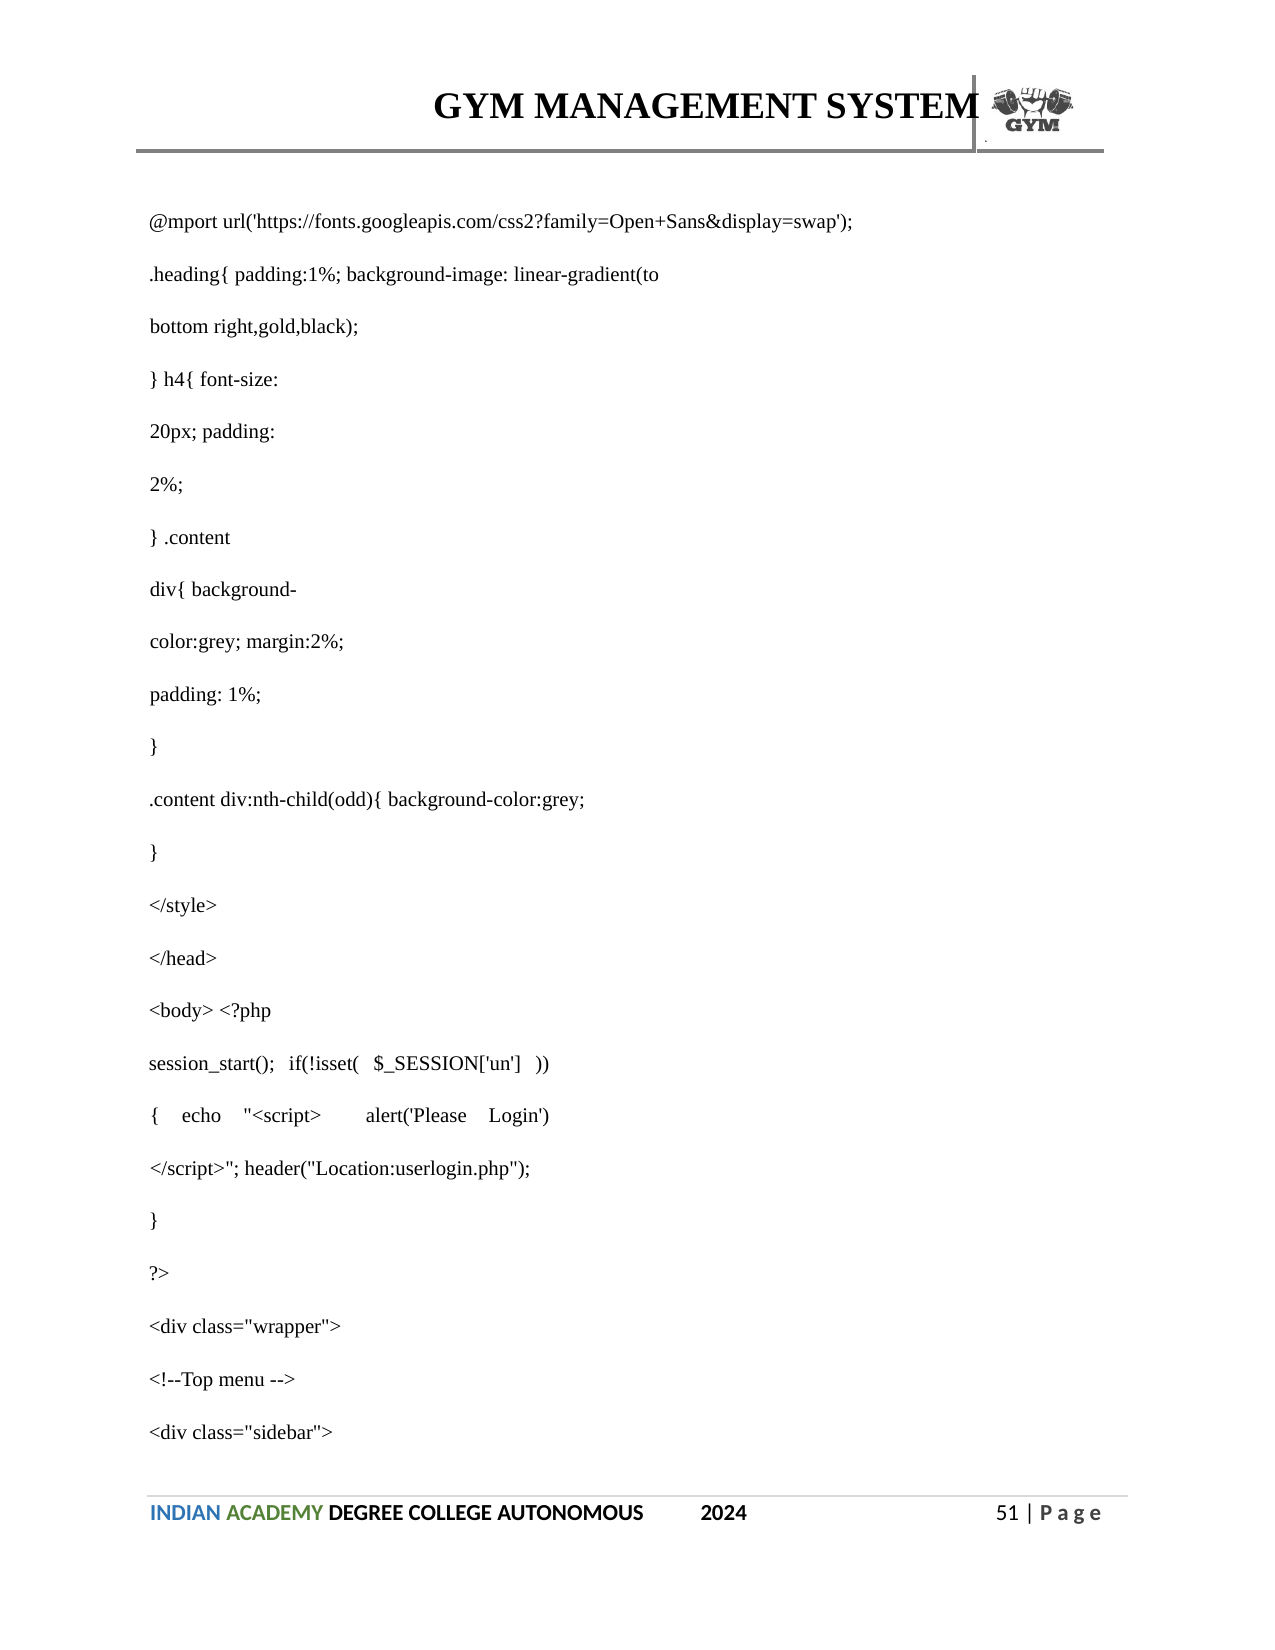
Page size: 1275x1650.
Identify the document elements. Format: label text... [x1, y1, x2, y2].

text <div class="sidebar"> [148, 1420, 1137, 1444]
text @mport url('https://fonts.googleapis.com/css2?family=Open+Sans&display=swap'); [148, 209, 1137, 233]
text ?> [148, 1261, 1137, 1285]
text <div class="wrapper"> [148, 1314, 1137, 1338]
text } [148, 1208, 1137, 1232]
text .heading{ padding:1%; background-image: linear-gradient(to bottom right,gold,black); [148, 262, 677, 338]
picture [985, 81, 1078, 142]
text </style> [148, 893, 1137, 917]
text <!--Top menu --> [148, 1367, 1137, 1391]
text } [148, 734, 1137, 758]
text <body> <?php [148, 998, 273, 1022]
text } .content div{ background-color:grey; margin:2%; padding: 1%; [148, 524, 346, 706]
text </head> [148, 946, 1137, 969]
text } h4{ font-size: 20px; padding: 2%; [148, 367, 281, 496]
text .content div:nth-child(odd){ background-color:grey; [148, 787, 586, 811]
text } [148, 840, 1137, 864]
text session_start(); if(!isset( $_SESSION['un'] )){ echo "<script> alert('Please Login') </script>"; header("Location:userlogin.php"); [148, 1051, 549, 1180]
